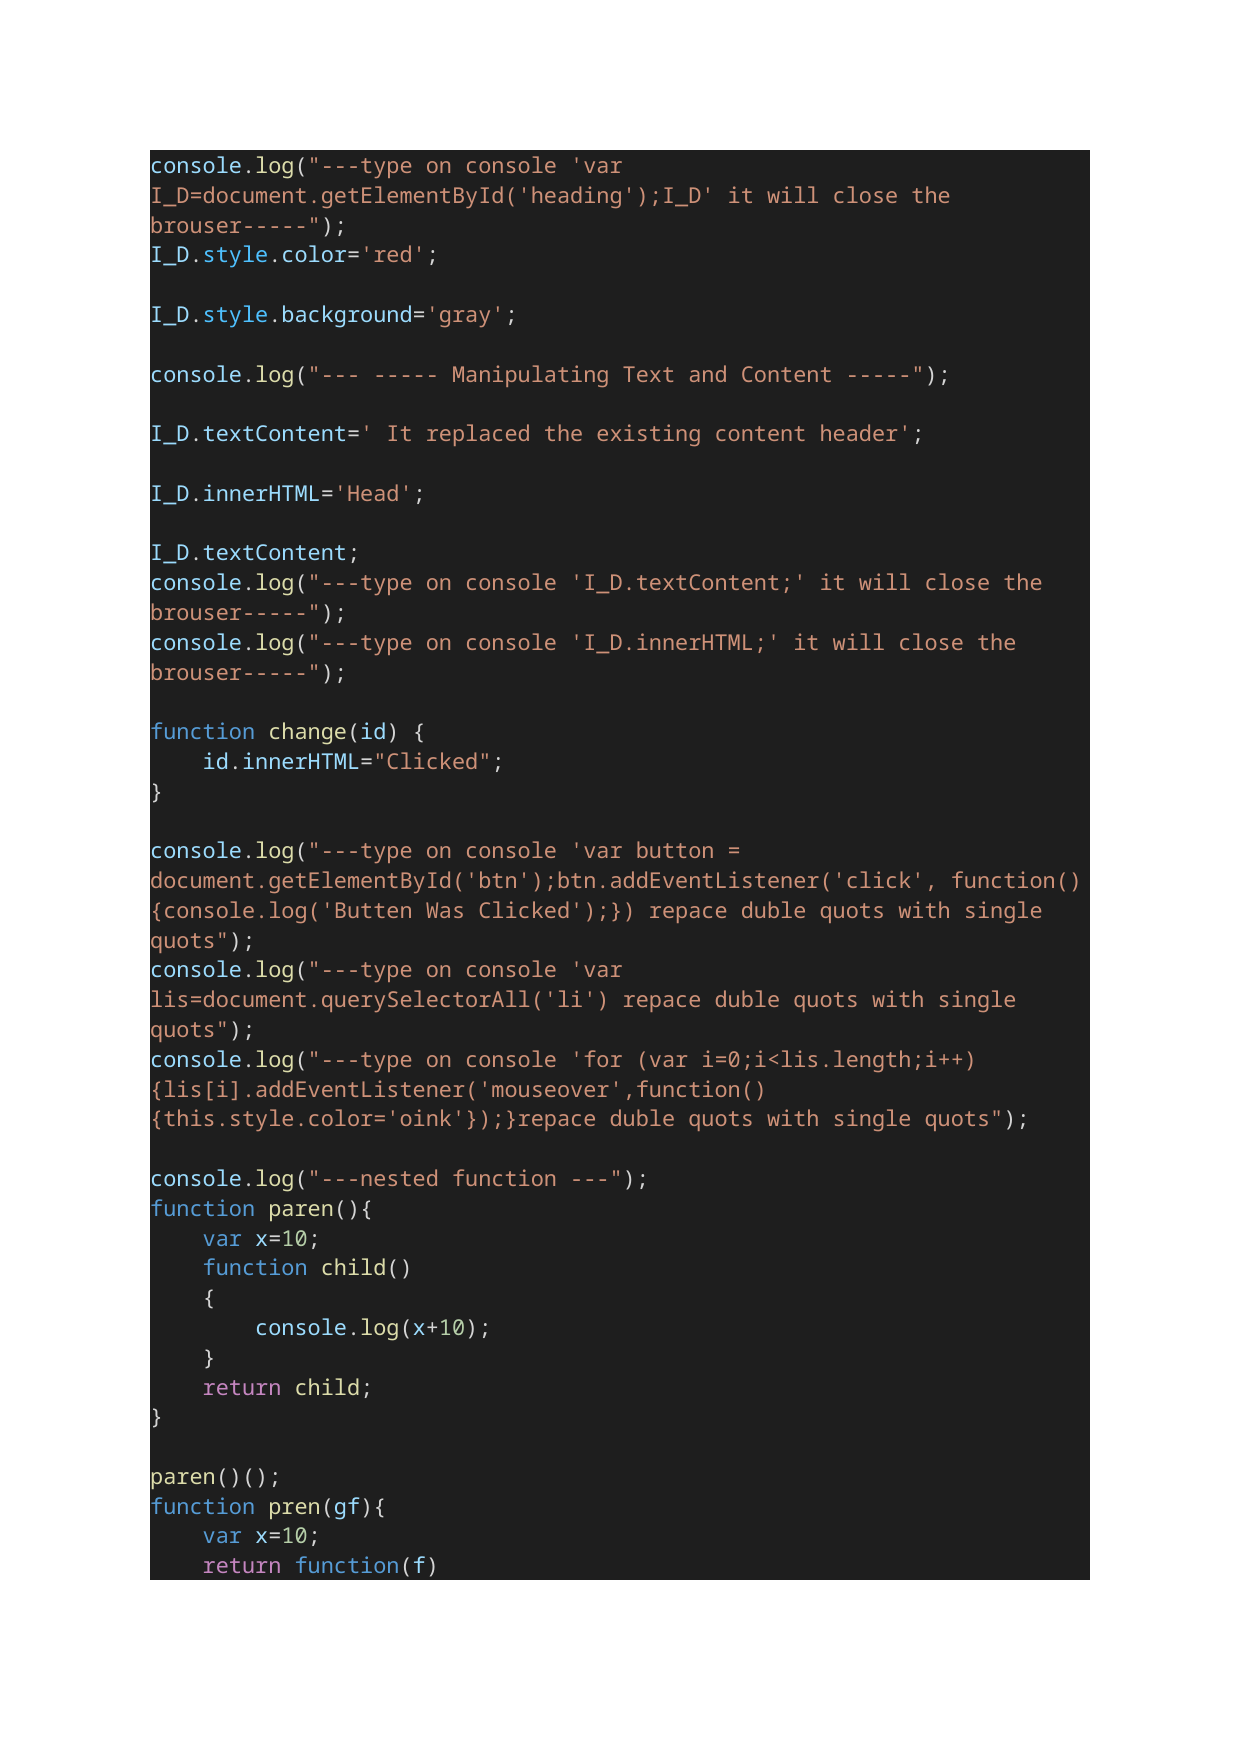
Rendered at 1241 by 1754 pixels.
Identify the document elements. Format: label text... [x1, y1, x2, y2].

text console.log("---type on console 'for (var i=0;i<lis.length;i++){lis[i].addEventListener('mouseover',function(){this.style.color='oink'});}repace duble quots with single quots"); [150, 1044, 1090, 1133]
text console.log("---type on console 'I_D.innerHTML;' it will close the brouser-----"); [150, 627, 1090, 686]
text I_D.textContent=' It replaced the existing content header'; [150, 418, 1090, 448]
text function child() [150, 1252, 1090, 1282]
text I_D.innerHTML='Head'; [150, 478, 1090, 507]
text console.log("---type on console 'I_D.textContent;' it will close the brouser-----"); [150, 567, 1090, 627]
text return function(f) [150, 1550, 1090, 1580]
text function change(id) { [150, 716, 1090, 746]
text I_D.style.color='red'; [150, 239, 1090, 269]
text return child; [150, 1371, 1090, 1401]
text paren()(); [150, 1461, 1090, 1491]
text console.log(x+10); [150, 1312, 1090, 1342]
text { [150, 1282, 1090, 1312]
text var x=10; [150, 1222, 1090, 1252]
text function paren(){ [150, 1193, 1090, 1222]
text var x=10; [150, 1520, 1090, 1550]
text function pren(gf){ [150, 1491, 1090, 1520]
text console.log("--- ----- Manipulating Text and Content -----"); [150, 358, 1090, 388]
text } [150, 1342, 1090, 1371]
text console.log("---nested function ---"); [150, 1163, 1090, 1193]
text } [150, 1401, 1090, 1431]
text console.log("---type on console 'var button = document.getElementById('btn');btn.addEventListener('click', function(){console.log('Butten Was Clicked');}) repace duble quots with single quots"); [150, 835, 1090, 954]
text console.log("---type on console 'var lis=document.querySelectorAll('li') repace duble quots with single quots"); [150, 954, 1090, 1044]
text console.log("---type on console 'var I_D=document.getElementById('heading');I_D' it will close the brouser-----"); [150, 150, 1090, 239]
text I_D.textContent; [150, 537, 1090, 567]
text I_D.style.background='gray'; [150, 299, 1090, 329]
text id.innerHTML="Clicked"; [150, 746, 1090, 776]
text } [150, 776, 1090, 805]
